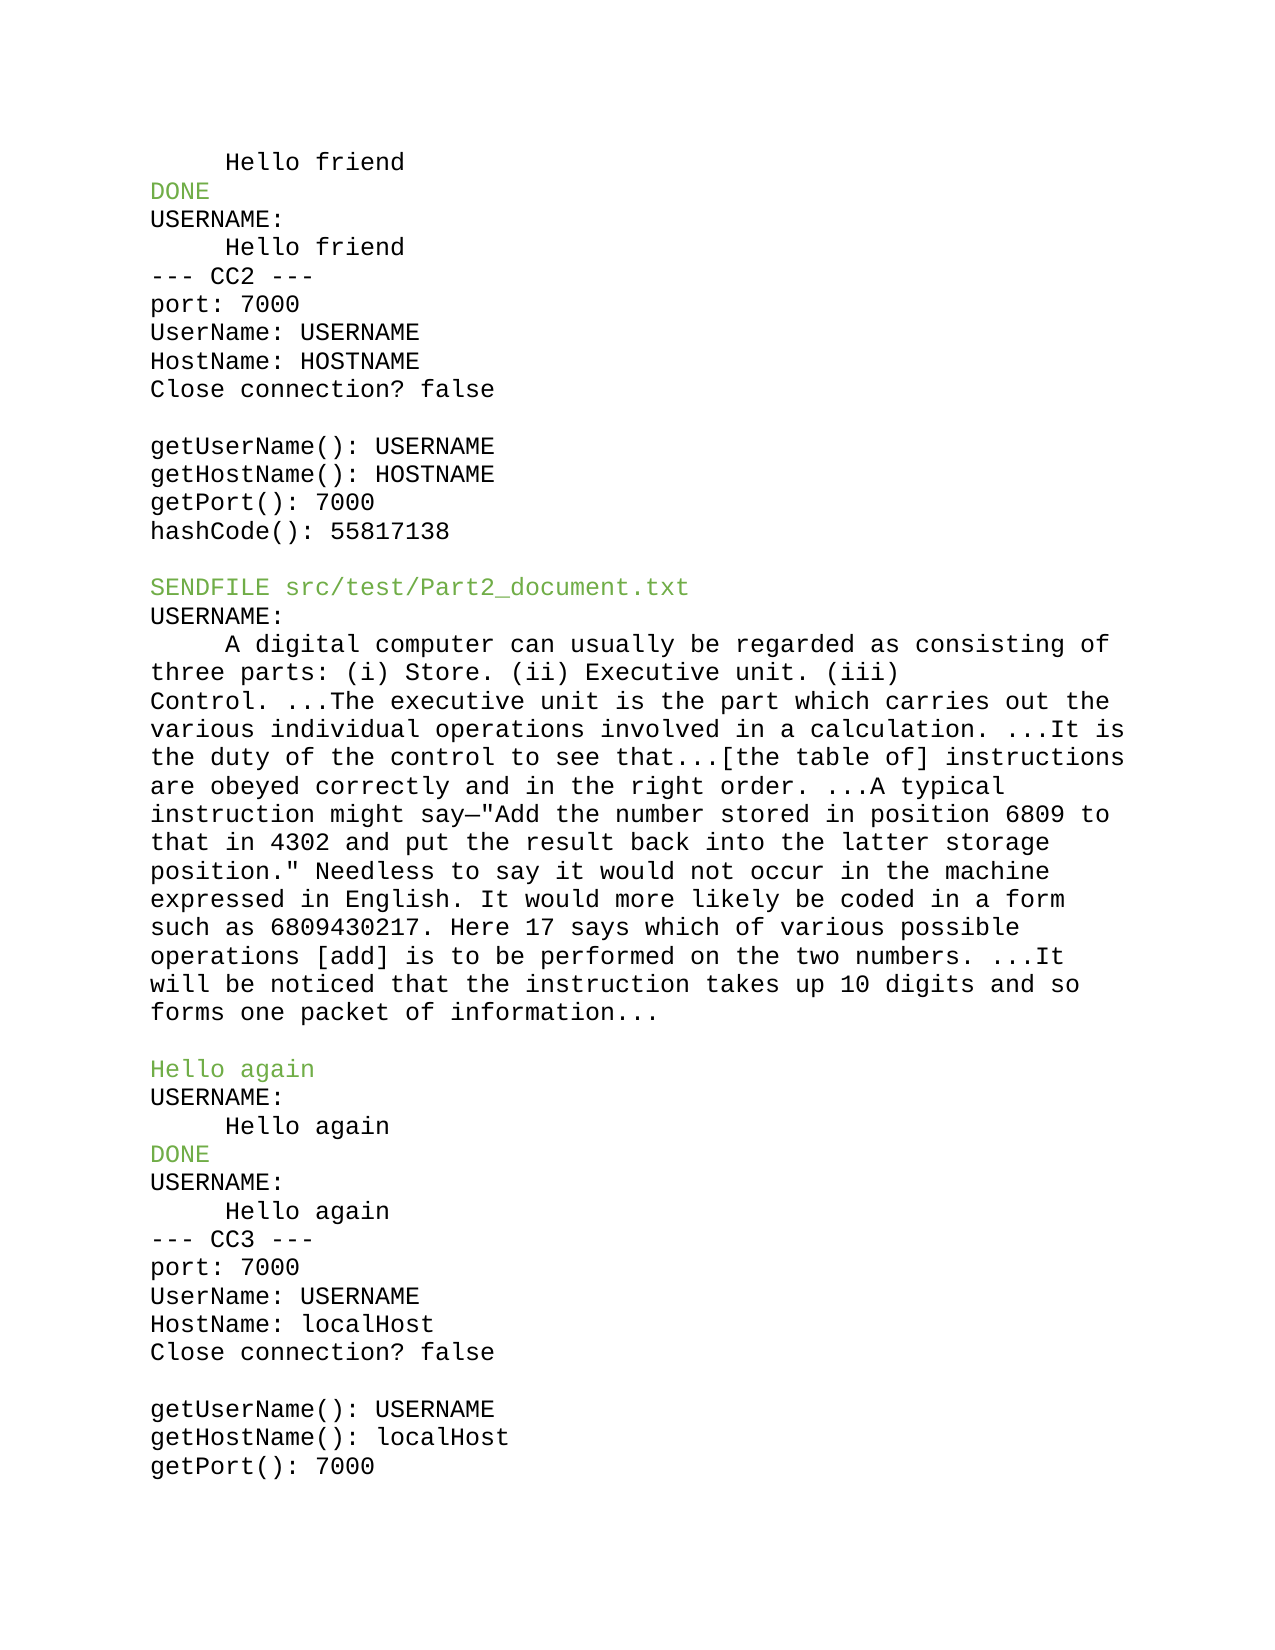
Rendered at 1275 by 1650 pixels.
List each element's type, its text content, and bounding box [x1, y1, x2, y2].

text getHostName(): HOSTNAME [150, 462, 1125, 490]
text getUserName(): USERNAME [150, 1397, 1125, 1425]
text getHostName(): localHost [150, 1425, 1125, 1453]
text USERNAME: [150, 207, 1125, 235]
text A digital computer can usually be regarded as consisting of three parts: (i) Store. (ii) Executive unit. (iii) Control. ...The executive unit is the part which carries out the various individual operations involved in a calculation. ...It is the duty of the control to see that...[the table of] instructions are obeyed correctly and in the right order. ...A typical instruction might say—"Add the number stored in position 6809 to that in 4302 and put the result back into the latter storage position." Needless to say it would not occur in the machine expressed in English. It would more likely be coded in a form such as 6809430217. Here 17 says which of various possible operations [add] is to be performed on the two numbers. ...It will be noticed that the instruction takes up 10 digits and so forms one packet of information... [150, 632, 1125, 1028]
text SENDFILE src/test/Part2_document.txt [150, 575, 1125, 603]
text USERNAME: [150, 1085, 1125, 1113]
text HostName: localHost [150, 1312, 1125, 1340]
text Hello again [150, 1057, 1125, 1085]
text USERNAME: [150, 603, 1125, 632]
text Close connection? false [150, 1340, 1125, 1368]
text Close connection? false [150, 377, 1125, 405]
text --- CC2 --- [150, 263, 1125, 292]
text getPort(): 7000 [150, 490, 1125, 518]
text DONE [150, 1142, 1125, 1170]
text getPort(): 7000 [150, 1453, 1125, 1482]
text USERNAME: [150, 1170, 1125, 1198]
text Hello friend [150, 235, 1125, 263]
text UserName: USERNAME [150, 1283, 1125, 1312]
text HostName: HOSTNAME [150, 348, 1125, 377]
text port: 7000 [150, 292, 1125, 320]
text Hello again [150, 1198, 1125, 1227]
text --- CC3 --- [150, 1227, 1125, 1255]
text DONE [150, 178, 1125, 207]
text port: 7000 [150, 1255, 1125, 1283]
text Hello friend [150, 150, 1125, 178]
text Hello again [150, 1113, 1125, 1142]
text hashCode(): 55817138 [150, 518, 1125, 547]
text UserName: USERNAME [150, 320, 1125, 348]
text getUserName(): USERNAME [150, 433, 1125, 462]
